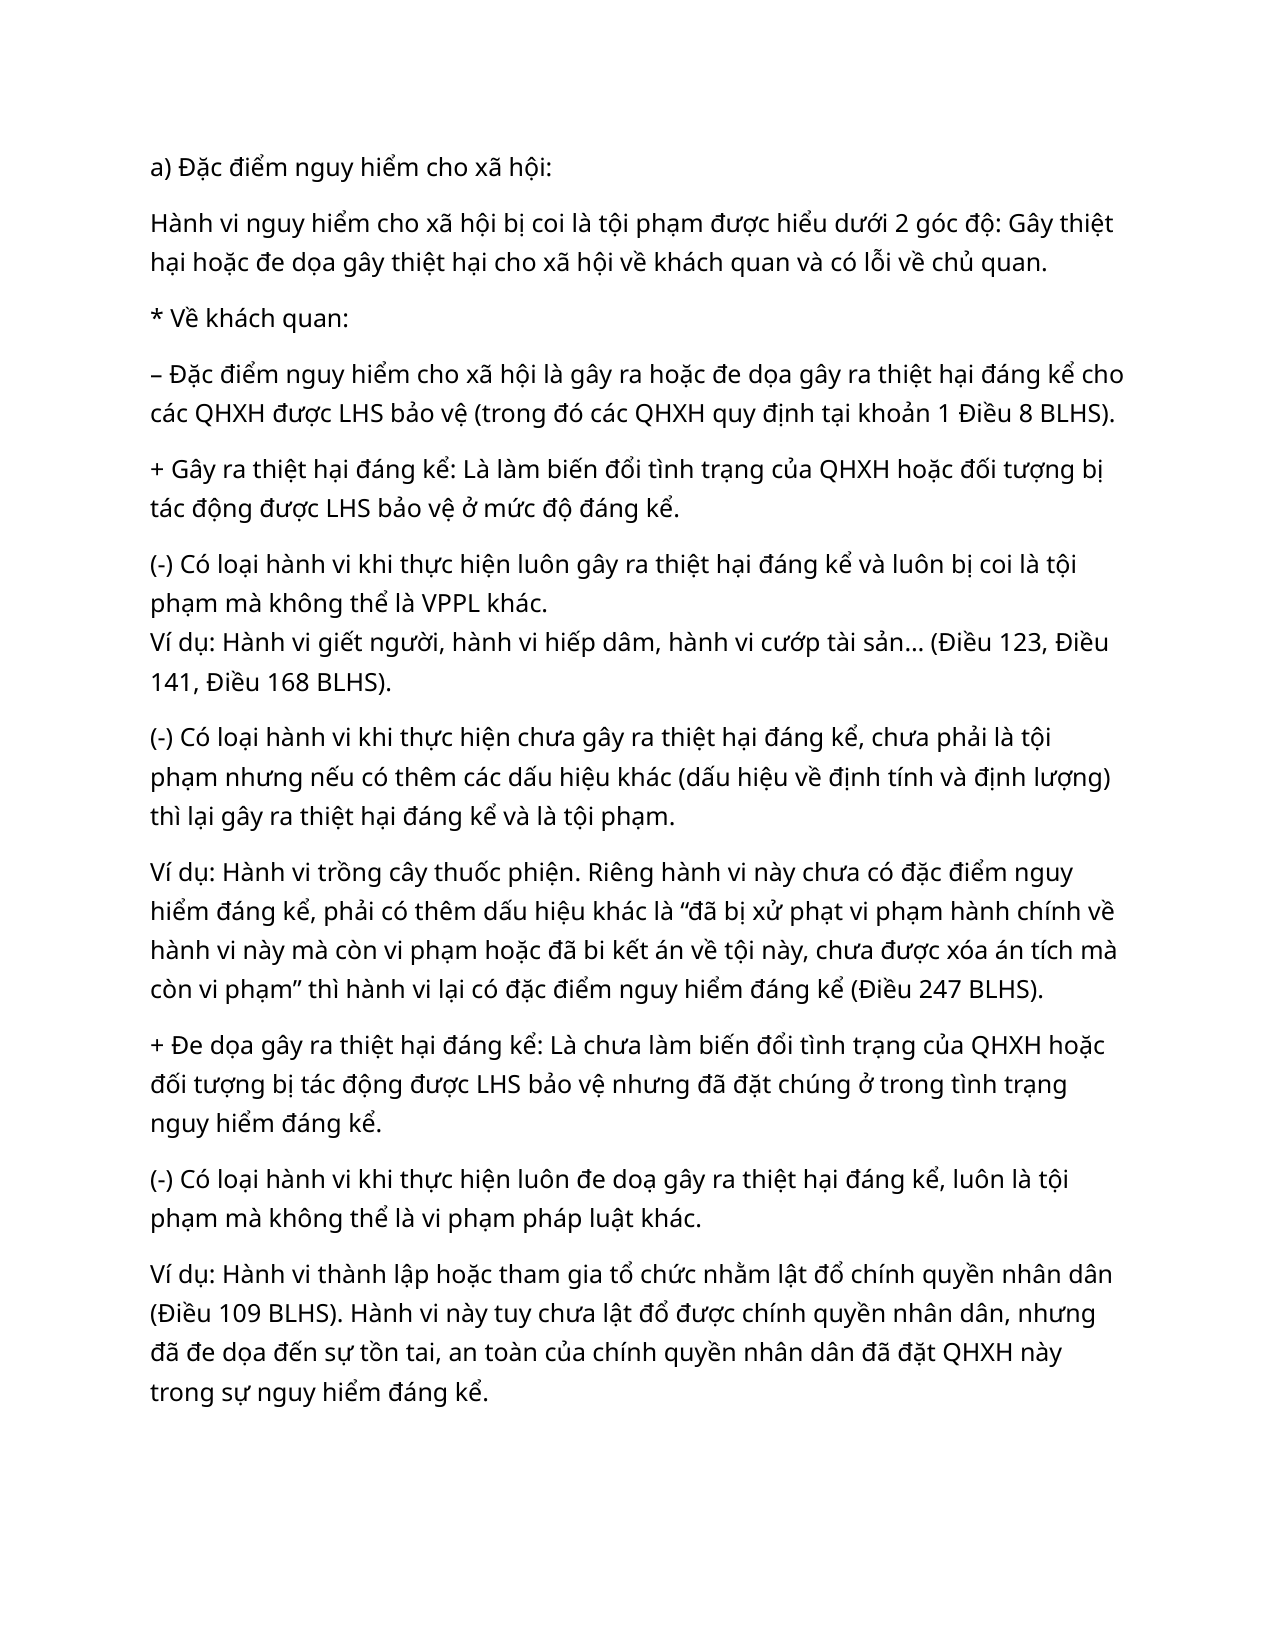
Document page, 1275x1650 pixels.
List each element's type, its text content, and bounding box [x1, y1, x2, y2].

text (-) Có loại hành vi khi thực hiện luôn đe doạ gây ra thiệt hại đáng kể, luôn là tội phạm mà không thể là vi phạm pháp luật khác. [150, 1162, 1125, 1235]
text – Đặc điểm nguy hiểm cho xã hội là gây ra hoặc đe dọa gây ra thiệt hại đáng kể cho các QHXH được LHS bảo vệ (trong đó các QHXH quy định tại khoản 1 Điều 8 BLHS). [150, 357, 1125, 430]
text (-) Có loại hành vi khi thực hiện luôn gây ra thiệt hại đáng kể và luôn bị coi là tội phạm mà không thể là VPPL khác. Ví dụ: Hành vi giết người, hành vi hiếp dâm, hành vi cướp tài sản… (Điều 123, Điều 141, Điều 168 BLHS). [150, 547, 1125, 698]
text (-) Có loại hành vi khi thực hiện chưa gây ra thiệt hại đáng kể, chưa phải là tội phạm nhưng nếu có thêm các dấu hiệu khác (dấu hiệu về định tính và định lượng) thì lại gây ra thiệt hại đáng kể và là tội phạm. [150, 720, 1125, 832]
text Hành vi nguy hiểm cho xã hội bị coi là tội phạm được hiểu dưới 2 góc độ: Gây thiệt hại hoặc đe dọa gây thiệt hại cho xã hội về khách quan và có lỗi về chủ quan. [150, 206, 1125, 279]
text * Về khách quan: [150, 301, 1125, 335]
text Ví dụ: Hành vi trồng cây thuốc phiện. Riêng hành vi này chưa có đặc điểm nguy hiểm đáng kể, phải có thêm dấu hiệu khác là “đã bị xử phạt vi phạm hành chính về hành vi này mà còn vi phạm hoặc đã bi kết án về tội này, chưa được xóa án tích mà còn vi phạm” thì hành vi lại có đặc điểm nguy hiểm đáng kể (Điều 247 BLHS). [150, 854, 1125, 1006]
text Ví dụ: Hành vi thành lập hoặc tham gia tổ chức nhằm lật đổ chính quyền nhân dân (Điều 109 BLHS). Hành vi này tuy chưa lật đổ được chính quyền nhân dân, nhưng đã đe dọa đến sự tồn tai, an toàn của chính quyền nhân dân đã đặt QHXH này trong sự nguy hiểm đáng kể. [150, 1257, 1125, 1408]
text a) Đặc điểm nguy hiểm cho xã hội: [150, 150, 1125, 184]
text + Đe dọa gây ra thiệt hại đáng kể: Là chưa làm biến đổi tình trạng của QHXH hoặc đối tượng bị tác động được LHS bảo vệ nhưng đã đặt chúng ở trong tình trạng nguy hiểm đáng kể. [150, 1027, 1125, 1140]
text + Gây ra thiệt hại đáng kể: Là làm biến đổi tình trạng của QHXH hoặc đối tượng bị tác động được LHS bảo vệ ở mức độ đáng kể. [150, 452, 1125, 525]
